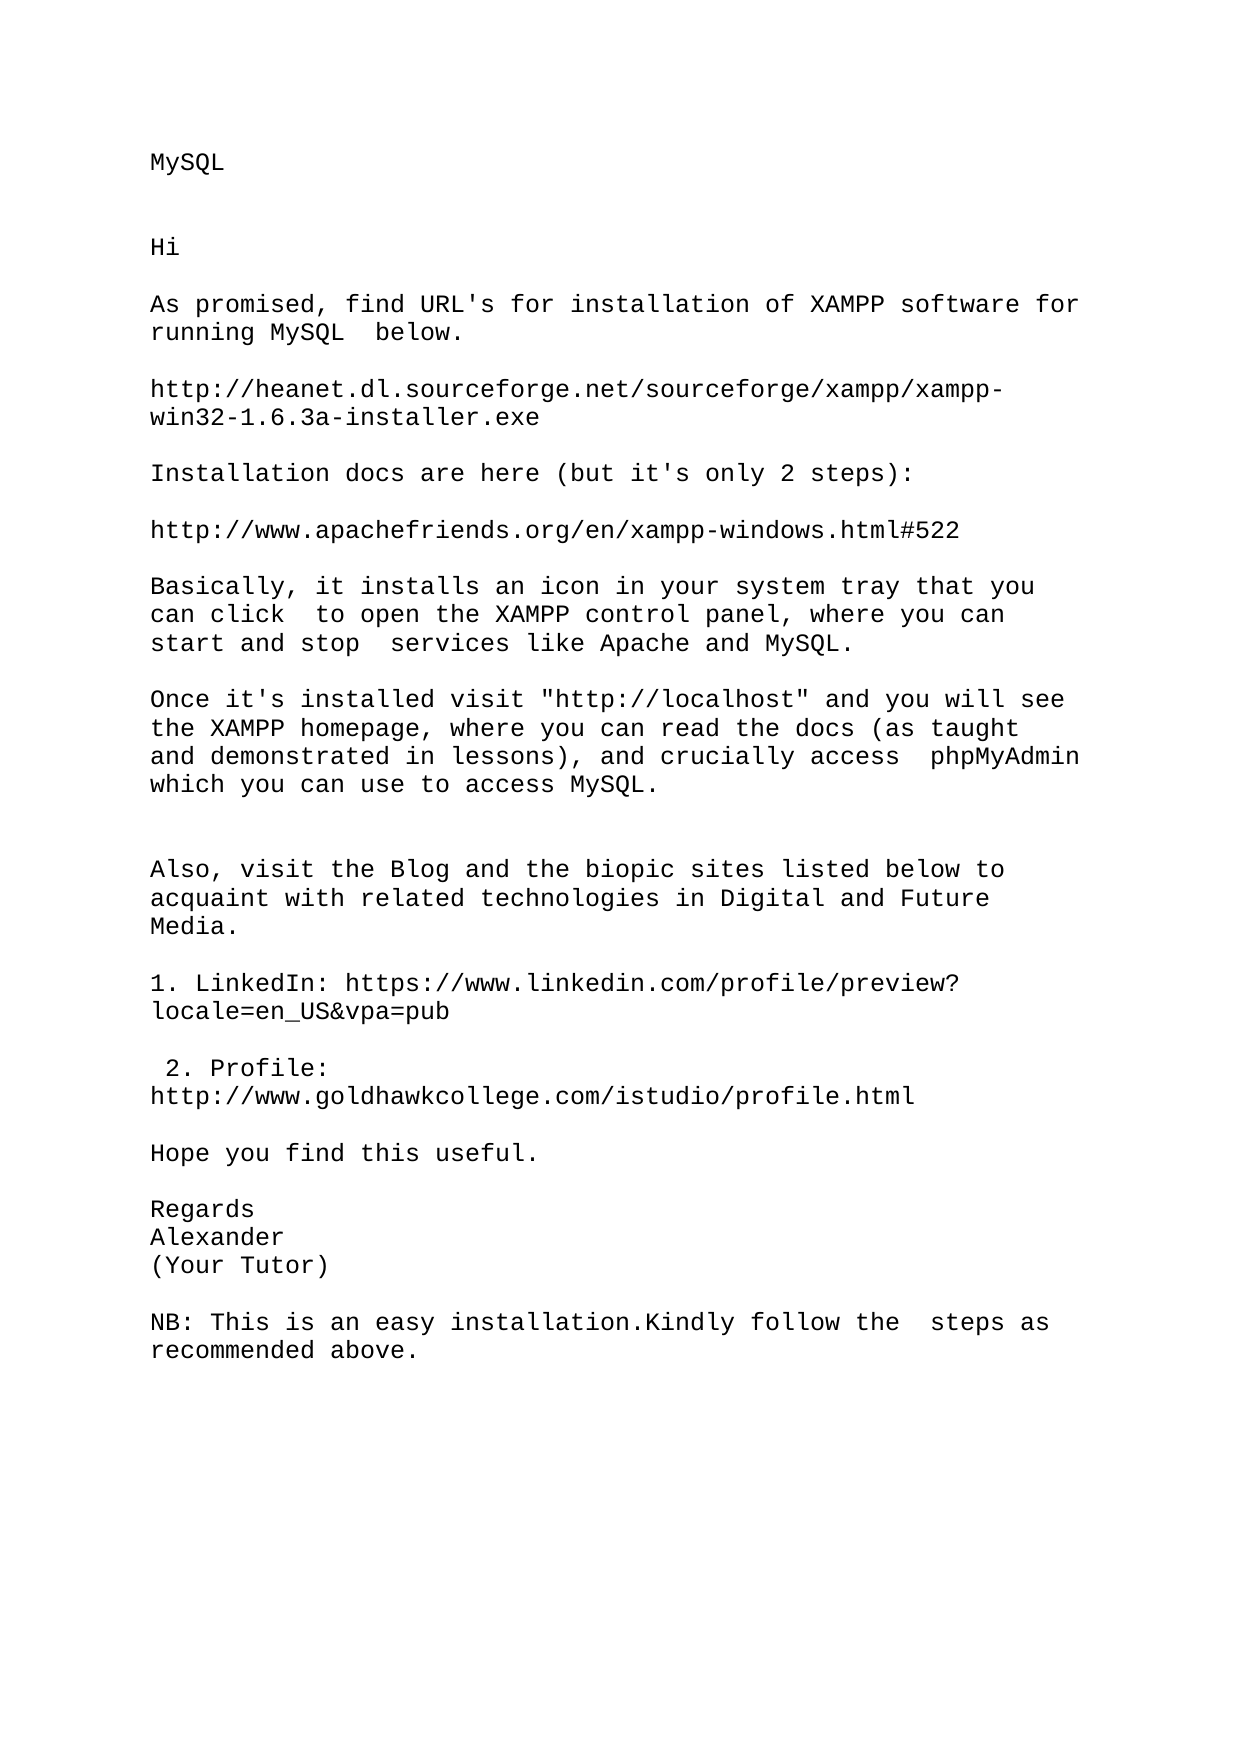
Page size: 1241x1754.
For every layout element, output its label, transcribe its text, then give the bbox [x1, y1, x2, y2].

text Once it's installed visit "http://localhost" and you will see the XAMPP homepage, where you can read the docs (as taught and demonstrated in lessons), and crucially access phpMyAdmin which you can use to access MySQL. [150, 687, 1090, 800]
text Installation docs are here (but it's only 2 steps): [150, 461, 1090, 489]
text NB: This is an easy installation.Kindly follow the steps as recommended above. [150, 1309, 1090, 1366]
text (Your Tutor) [150, 1253, 1090, 1281]
text http://heanet.dl.sourceforge.net/sourceforge/xampp/xampp-win32-1.6.3a-installer.exe [150, 376, 1090, 433]
text http://www.apachefriends.org/en/xampp-windows.html#522 [150, 517, 1090, 546]
text 2. Profile: http://www.goldhawkcollege.com/istudio/profile.html [150, 1055, 1090, 1112]
text As promised, find URL's for installation of XAMPP software for running MySQL below. [150, 292, 1090, 348]
text Regards [150, 1196, 1090, 1225]
text Basically, it installs an icon in your system tray that you can click to open the XAMPP control panel, where you can start and stop services like Apache and MySQL. [150, 574, 1090, 659]
text Hope you find this useful. [150, 1140, 1090, 1168]
text Also, visit the Blog and the biopic sites listed below to acquaint with related technologies in Digital and Future Media. [150, 857, 1090, 942]
text MySQL [150, 150, 1090, 178]
text Alexander [150, 1225, 1090, 1253]
text 1. LinkedIn: https://www.linkedin.com/profile/preview?locale=en_US&vpa=pub [150, 970, 1090, 1027]
text Hi [150, 235, 1090, 263]
